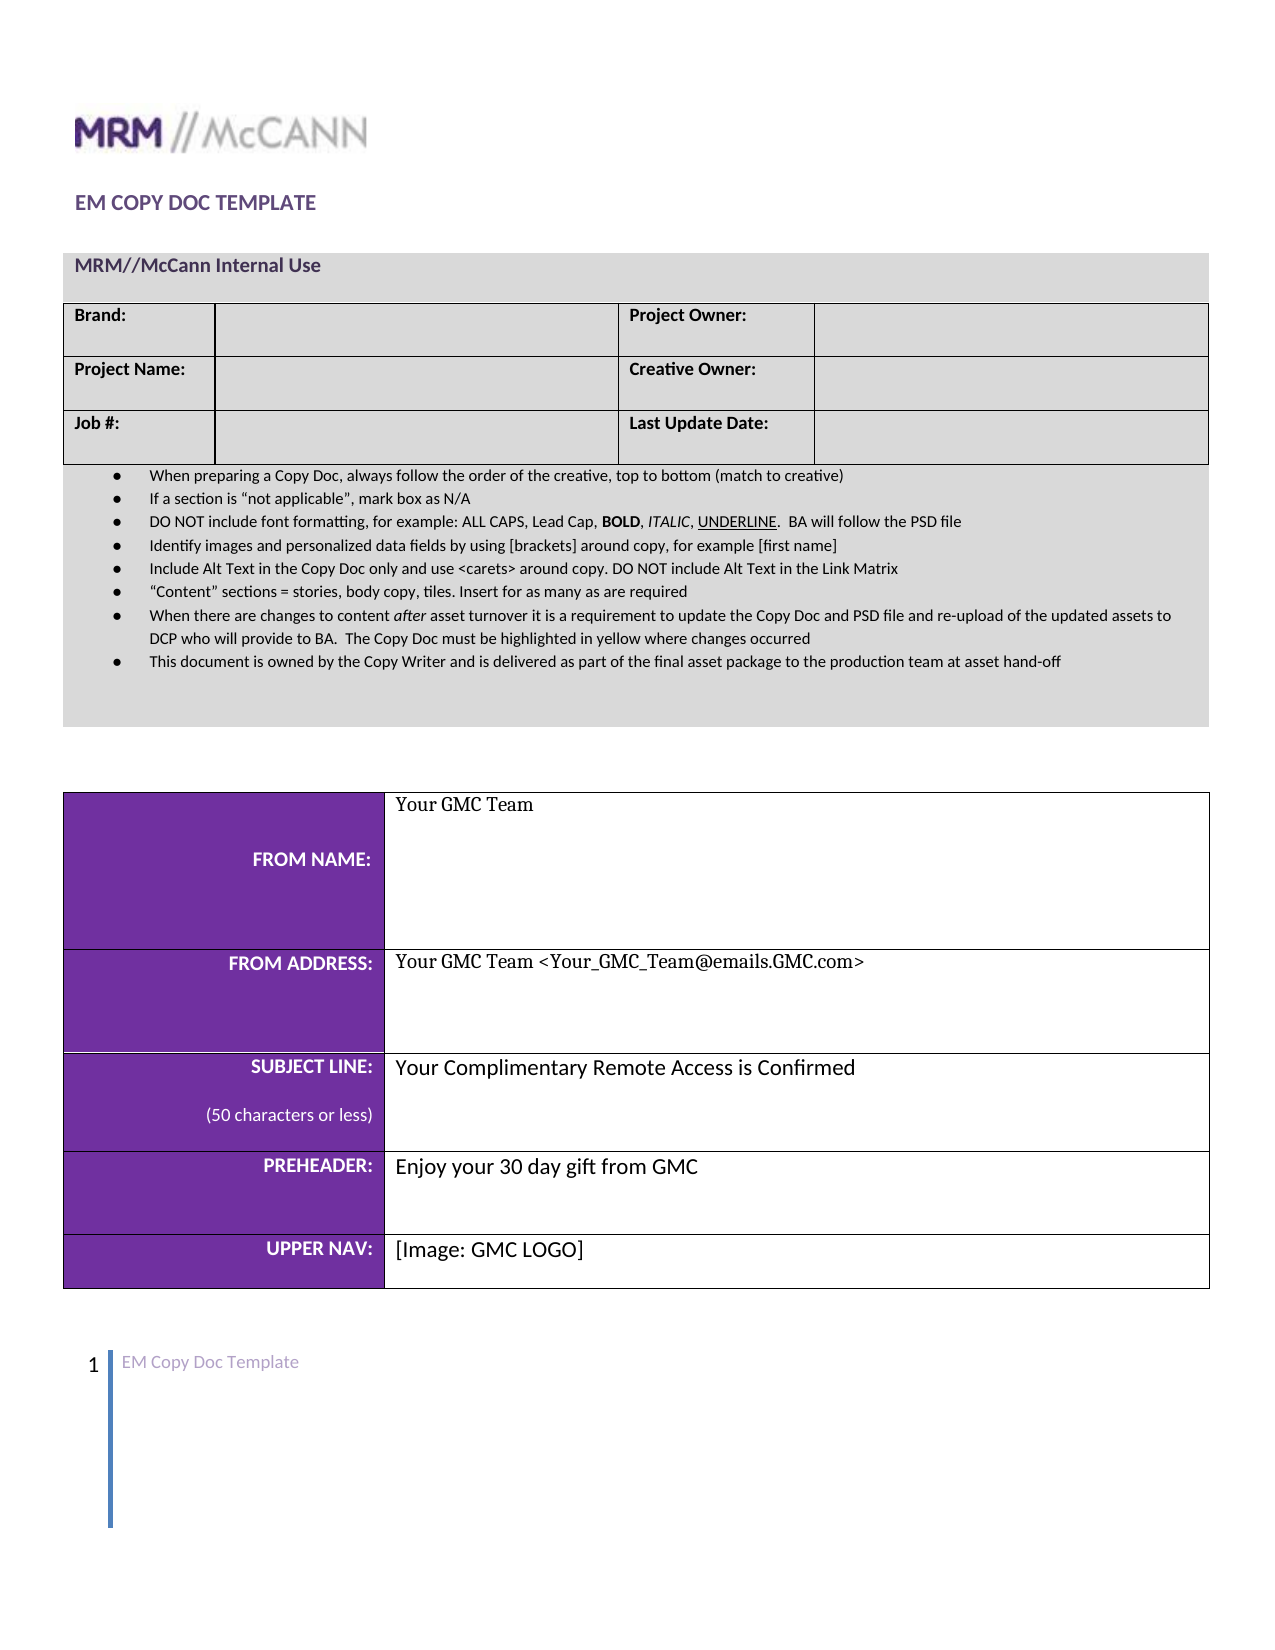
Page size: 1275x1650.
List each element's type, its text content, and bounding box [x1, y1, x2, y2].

table_cell [216, 357, 618, 410]
table_cell Project Owner: [619, 304, 814, 356]
table_cell PREHEADER: [64, 1152, 384, 1234]
picture [75, 103, 367, 163]
table_cell SUBJECT LINE: (50 characters or less) [64, 1054, 384, 1151]
table_cell Creative Owner: [619, 357, 814, 410]
table_cell [216, 304, 618, 356]
text EM COPY DOC TEMPLATE [75, 188, 1200, 216]
table_cell Project Name: [64, 357, 214, 410]
table_cell Brand: [64, 304, 214, 356]
table_header Your GMC Team [385, 793, 1209, 949]
table_cell Last Update Date: [619, 411, 814, 464]
table_header MRM//McCann Internal Use [63, 253, 1209, 302]
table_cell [64, 1235, 384, 1288]
table_cell When preparing a Copy Doc, always follow the order of the creative, top to bottom (match to creative) If a section is “not applicable”, mark box as N/A DO NOT include font formatting, for example: ALL CAPS, Lead Cap, BOLD, ITALIC, UNDERLINE. BA will follow the PSD file Identify images and personalized data fields by using [brackets] around copy, for example [first name] Include Alt Text in the Copy Doc only and use <carets> around copy. DO NOT include Alt Text in the Link Matrix “Content” sections = stories, body copy, tiles. Insert for as many as are required When there are changes to content after asset turnover it is a requirement to update the Copy Doc and PSD file and re-upload of the updated assets to DCP who will provide to BA. The Copy Doc must be highlighted in yellow where changes occurred This document is owned by the Copy Writer and is delivered as part of the final asset package to the production team at asset hand-off [63, 465, 1209, 727]
table_cell Job #: [64, 411, 214, 464]
table_cell [815, 357, 1208, 410]
table_header FROM NAME: [64, 793, 384, 949]
table_cell Your GMC Team <Your_GMC_Team@emails.GMC.com> [385, 950, 1209, 1052]
table_cell Your Complimentary Remote Access is Confirmed [385, 1054, 1209, 1151]
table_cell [385, 1235, 1209, 1288]
table_cell FROM ADDRESS: [64, 950, 384, 1052]
table_cell [815, 411, 1208, 464]
table_cell [815, 304, 1208, 356]
table_cell Enjoy your 30 day gift from GMC [385, 1152, 1209, 1234]
table_cell [216, 411, 618, 464]
